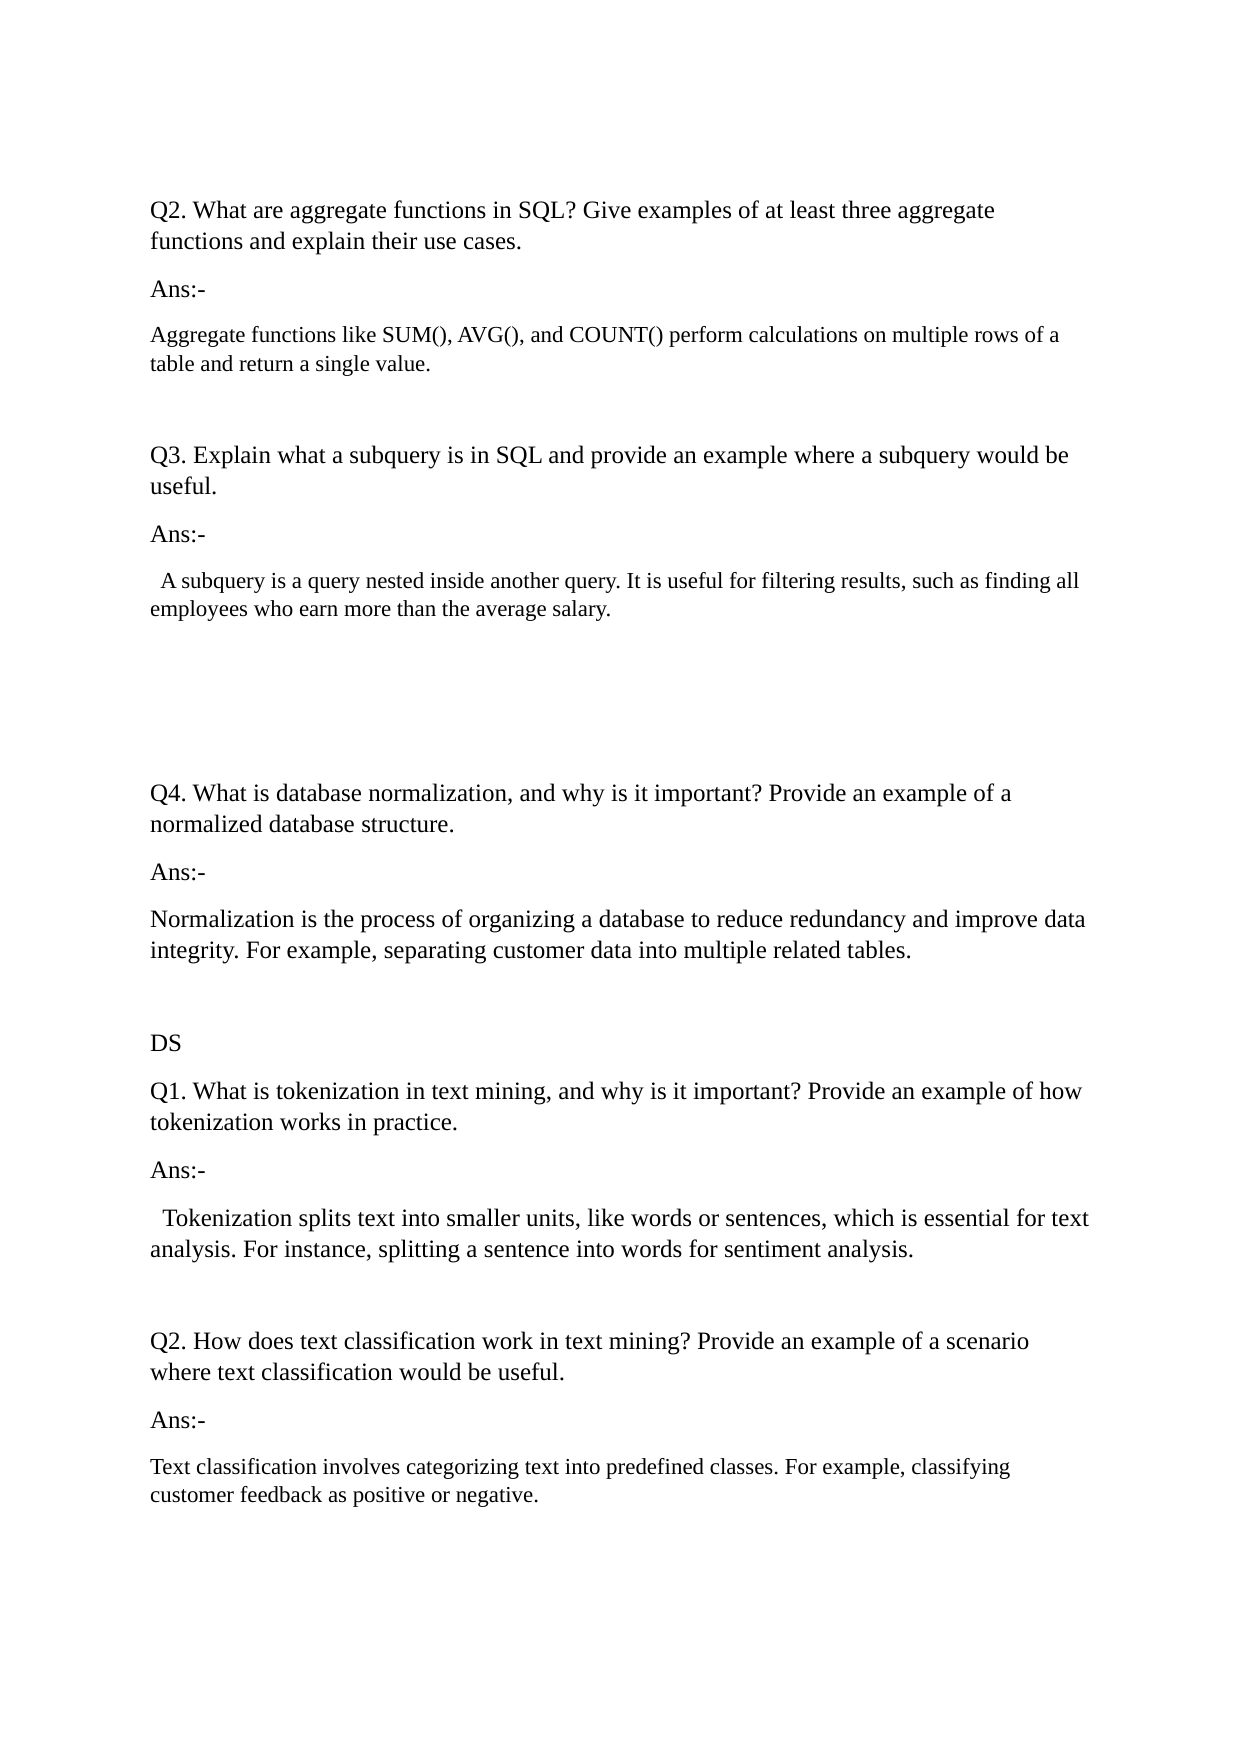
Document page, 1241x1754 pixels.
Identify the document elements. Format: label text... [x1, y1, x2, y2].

text Tokenization splits text into smaller units, like words or sentences, which is essential for text analysis. For instance, splitting a sentence into words for sentiment analysis. [150, 1203, 1090, 1262]
text Q2. What are aggregate functions in SQL? Give examples of at least three aggregate functions and explain their use cases. [150, 195, 1090, 255]
text Q3. Explain what a subquery is in SQL and provide an example where a subquery would be useful. [150, 440, 1090, 500]
text Normalization is the process of organizing a database to reduce redundancy and improve data integrity. For example, separating customer data into multiple related tables. [150, 904, 1090, 964]
text Ans:- [150, 857, 1090, 886]
text A subquery is a query nested inside another query. It is useful for filtering results, such as finding all employees who earn more than the average salary. [150, 567, 1090, 621]
text Q1. What is tokenization in text mining, and why is it important? Provide an example of how tokenization works in practice. [150, 1076, 1090, 1136]
text Aggregate functions like SUM(), AVG(), and COUNT() perform calculations on multiple rows of a table and return a single value. [150, 322, 1090, 376]
text DS [150, 1028, 1090, 1057]
text Ans:- [150, 274, 1090, 303]
text Ans:- [150, 1155, 1090, 1184]
text Text classification involves categorizing text into predefined classes. For example, classifying customer feedback as positive or negative. [150, 1453, 1090, 1508]
text Ans:- [150, 519, 1090, 548]
text Q2. How does text classification work in text mining? Provide an example of a scenario where text classification would be useful. [150, 1326, 1090, 1386]
text Ans:- [150, 1405, 1090, 1434]
text Q4. What is database normalization, and why is it important? Provide an example of a normalized database structure. [150, 778, 1090, 838]
